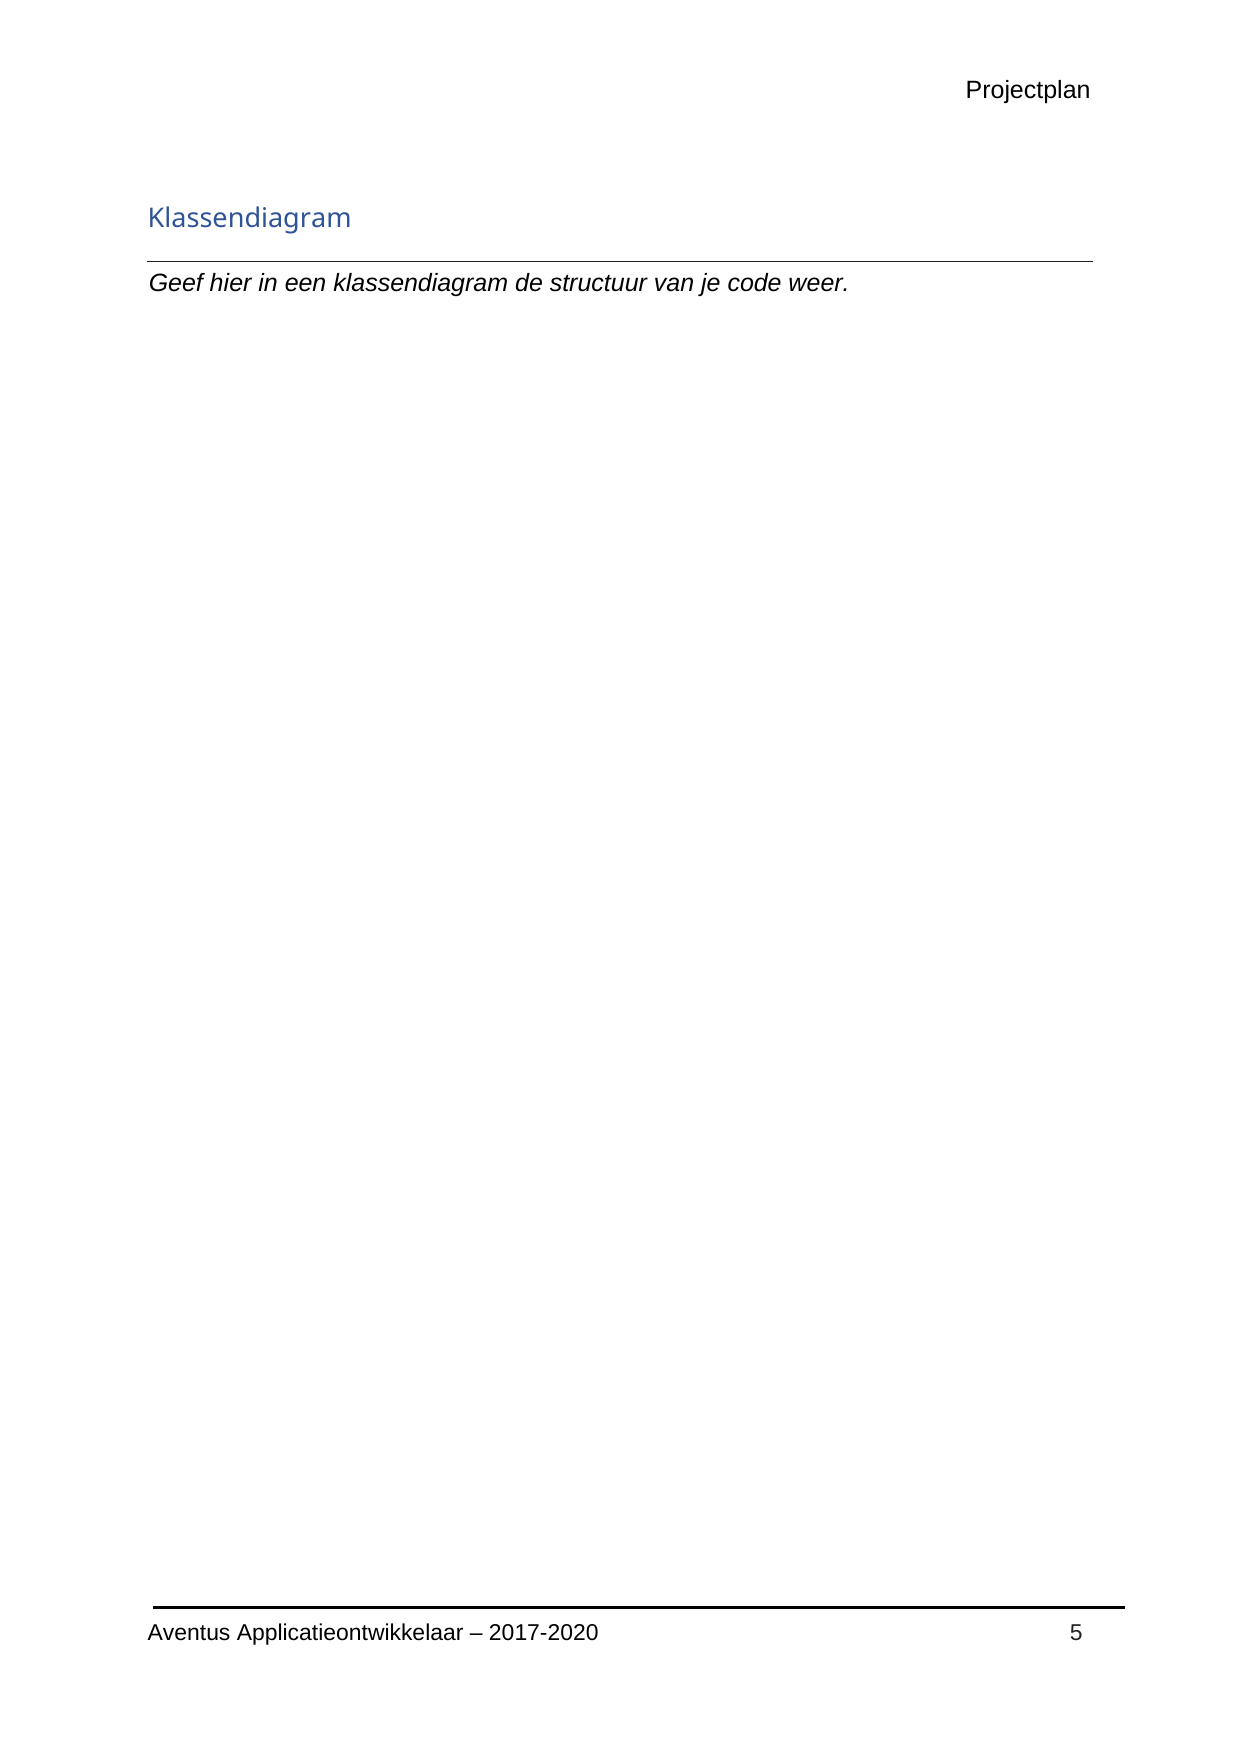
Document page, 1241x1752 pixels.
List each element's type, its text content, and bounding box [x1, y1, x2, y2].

subtitle Klassendiagram [147, 199, 1089, 236]
text Geef hier in een klassendiagram de structuur van je code weer. [148, 239, 1089, 297]
